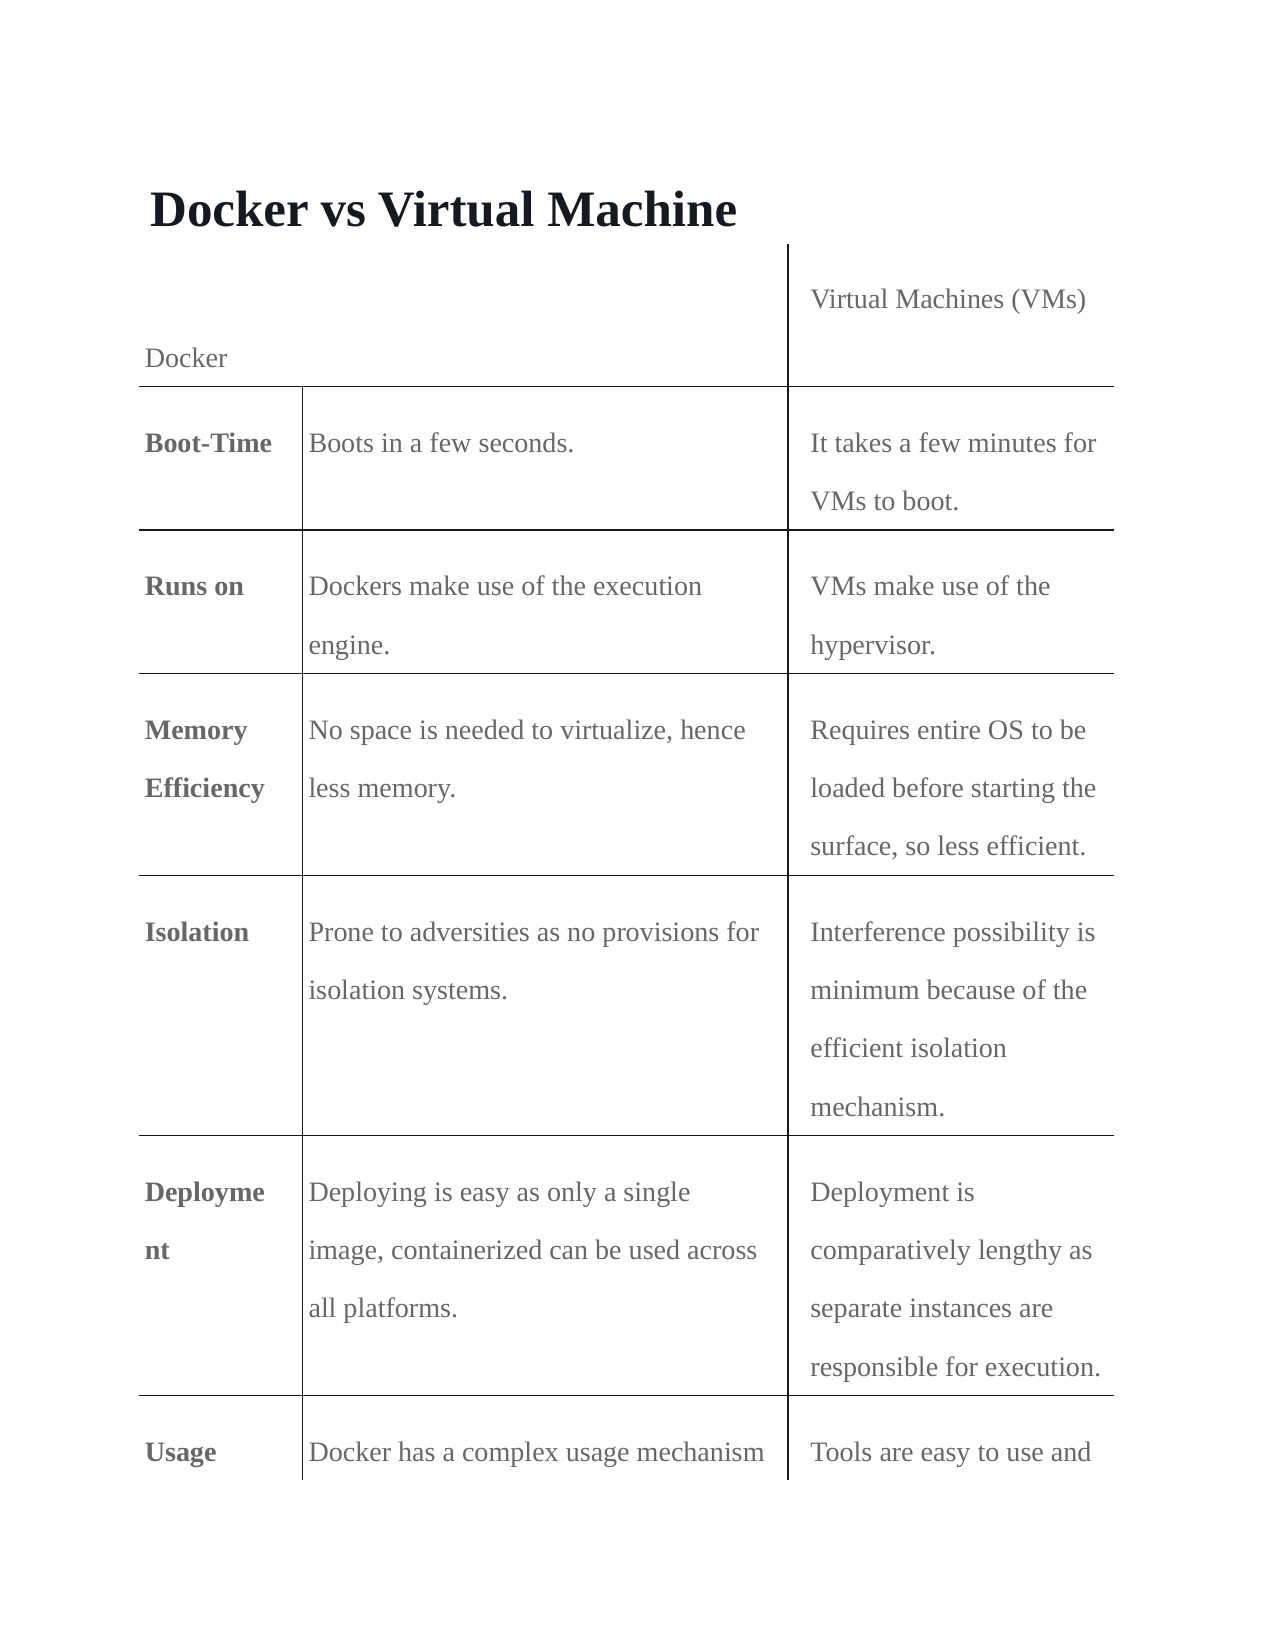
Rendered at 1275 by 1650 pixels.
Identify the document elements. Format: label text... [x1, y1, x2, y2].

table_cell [303, 1396, 787, 1480]
table_cell No space is needed to virtualize, hence less memory. [303, 674, 787, 874]
table_cell Prone to adversities as no provisions for isolation systems. [303, 876, 787, 1134]
table_cell Boots in a few seconds. [303, 387, 787, 529]
table_cell Dockers make use of the execution engine. [303, 531, 787, 673]
table_cell Usage [139, 1396, 302, 1480]
table_cell Deployment [139, 1136, 302, 1395]
table_cell Requires entire OS to be loaded before starting the surface, so less efficient. [789, 674, 1114, 874]
table_cell VMs make use of the hypervisor. [789, 531, 1114, 673]
table_cell Isolation [139, 876, 302, 1134]
table_header Docker [139, 244, 787, 386]
table_cell Runs on [139, 531, 302, 673]
subtitle Docker vs Virtual Machine [150, 150, 1125, 237]
table_cell Deployment is comparatively lengthy as separate instances are responsible for execution. [789, 1136, 1114, 1395]
table_cell Interference possibility is minimum because of the efficient isolation mechanism. [789, 876, 1114, 1134]
table_cell It takes a few minutes for VMs to boot. [789, 387, 1114, 529]
table_header Virtual Machines (VMs) [789, 244, 1114, 386]
table_cell Memory Efficiency [139, 674, 302, 874]
table_cell Boot-Time [139, 387, 302, 529]
table_cell Deploying is easy as only a single image, containerized can be used across all platforms. [303, 1136, 787, 1395]
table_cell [789, 1396, 1114, 1480]
